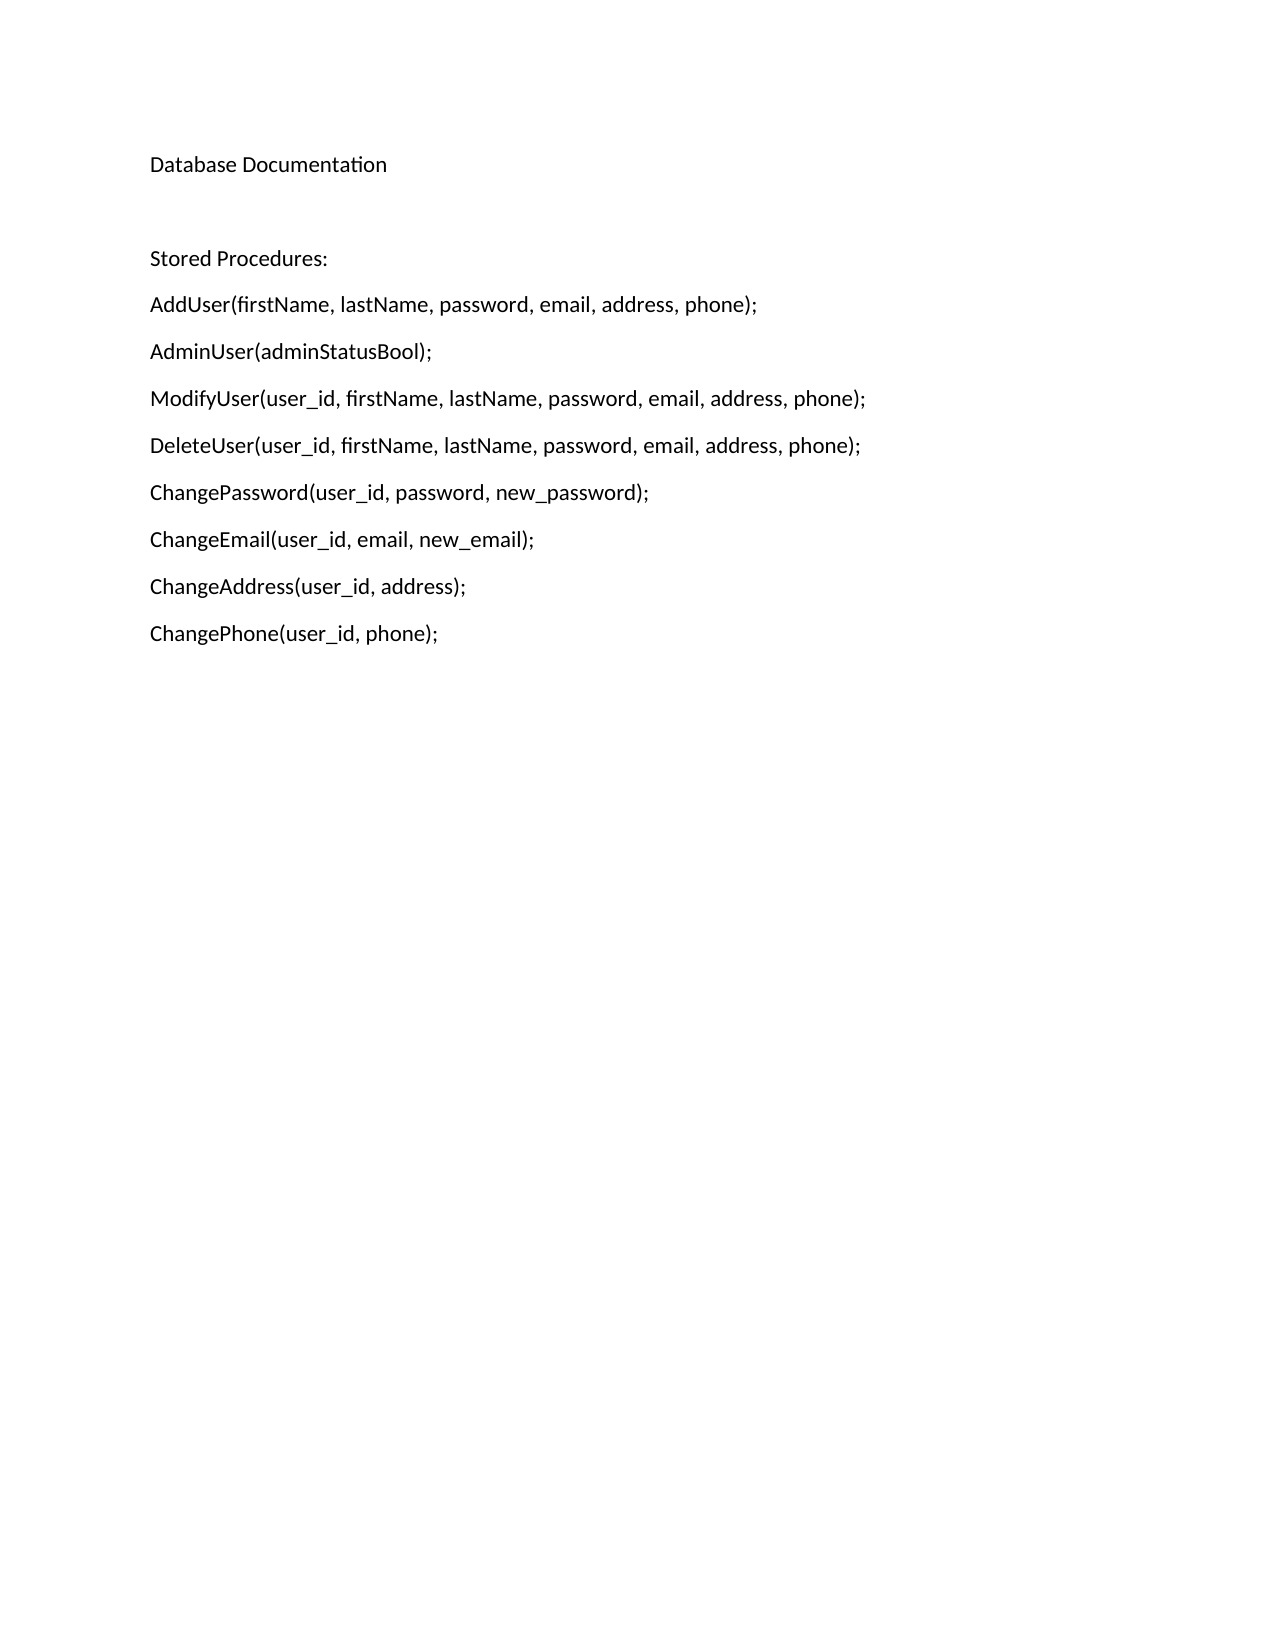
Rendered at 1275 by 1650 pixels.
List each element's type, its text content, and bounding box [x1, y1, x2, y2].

text ChangeEmail(user_id, email, new_email); [150, 525, 1125, 553]
text AddUser(firstName, lastName, password, email, address, phone); [150, 291, 1125, 319]
text Stored Procedures: [150, 244, 1125, 272]
text ModifyUser(user_id, firstName, lastName, password, email, address, phone); [150, 384, 1125, 412]
text ChangeAddress(user_id, address); [150, 572, 1125, 600]
text DeleteUser(user_id, firstName, lastName, password, email, address, phone); [150, 431, 1125, 459]
text ChangePhone(user_id, phone); [150, 619, 1125, 647]
text AdminUser(adminStatusBool); [150, 337, 1125, 366]
text Database Documentation [150, 150, 1125, 178]
text ChangePassword(user_id, password, new_password); [150, 478, 1125, 506]
